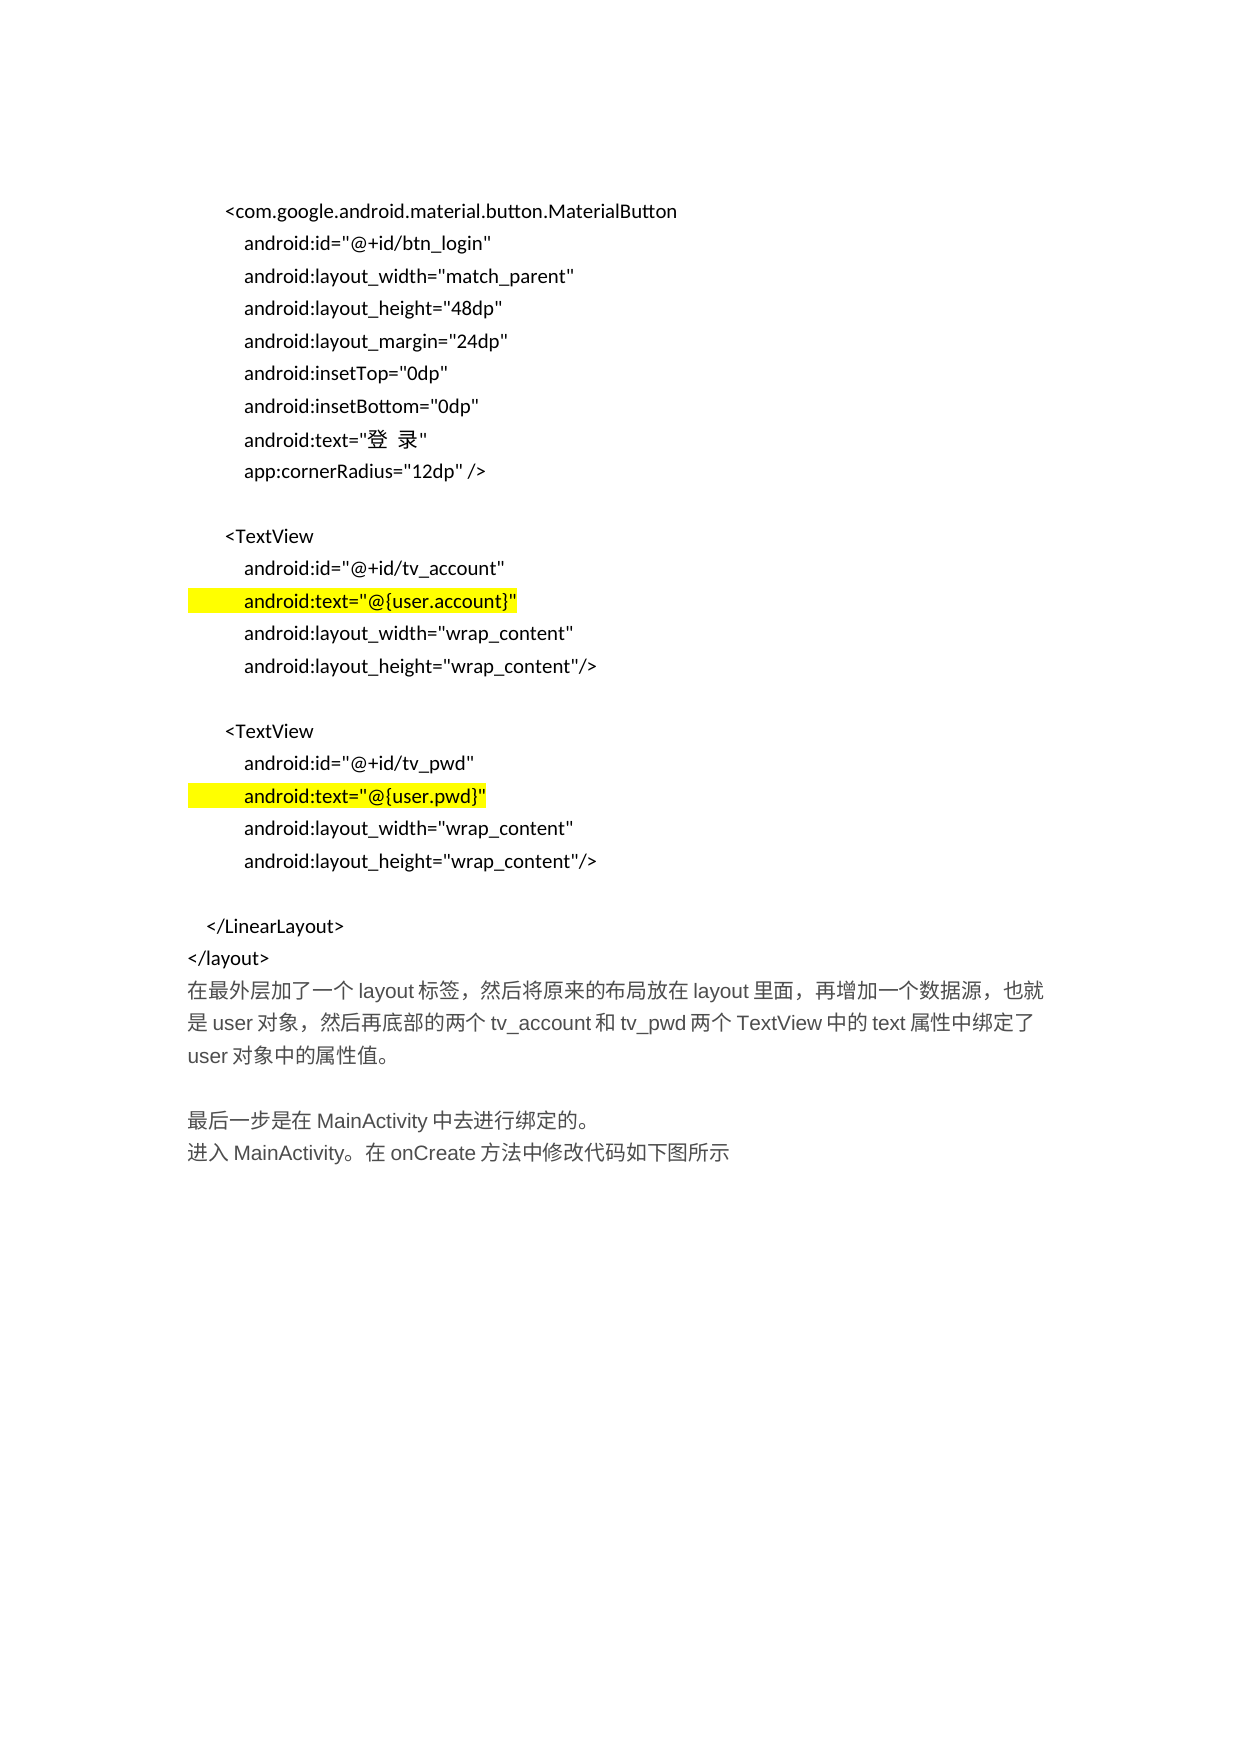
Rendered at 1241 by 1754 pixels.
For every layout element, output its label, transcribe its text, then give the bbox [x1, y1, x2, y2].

text 最后一步是在MainActivity中去进行绑定的。 [187, 1104, 1053, 1137]
text android:layout_height="wrap_content"/> [187, 649, 1053, 682]
text android:insetBottom="0dp" [187, 389, 1053, 422]
text android:text="登 录" [187, 422, 1053, 454]
text android:layout_width="wrap_content" [187, 812, 1053, 844]
text </layout> [187, 942, 1053, 974]
text 进入MainActivity。在onCreate方法中修改代码如下图所示 [187, 1137, 1053, 1169]
text <TextView [187, 714, 1053, 747]
text </LinearLayout> [187, 909, 1053, 942]
text 在最外层加了一个layout标签，然后将原来的布局放在layout里面，再增加一个数据源，也就是user对象，然后再底部的两个tv_account和tv_pwd两个TextView中的text属性中绑定了user对象中的属性值。 [187, 974, 1053, 1072]
text android:layout_width="match_parent" [187, 259, 1053, 292]
text android:id="@+id/tv_pwd" [187, 747, 1053, 779]
text android:id="@+id/btn_login" [187, 227, 1053, 259]
text android:text="@{user.pwd}" [187, 779, 1053, 812]
text app:cornerRadius="12dp" /> [187, 454, 1053, 487]
text android:layout_height="wrap_content"/> [187, 844, 1053, 877]
text <com.google.android.material.button.MaterialButton [187, 194, 1053, 227]
text android:layout_height="48dp" [187, 292, 1053, 324]
text <TextView [187, 519, 1053, 552]
text android:insetTop="0dp" [187, 357, 1053, 389]
text android:id="@+id/tv_account" [187, 552, 1053, 584]
text android:layout_margin="24dp" [187, 324, 1053, 357]
text android:layout_width="wrap_content" [187, 617, 1053, 649]
text android:text="@{user.account}" [187, 584, 1053, 617]
